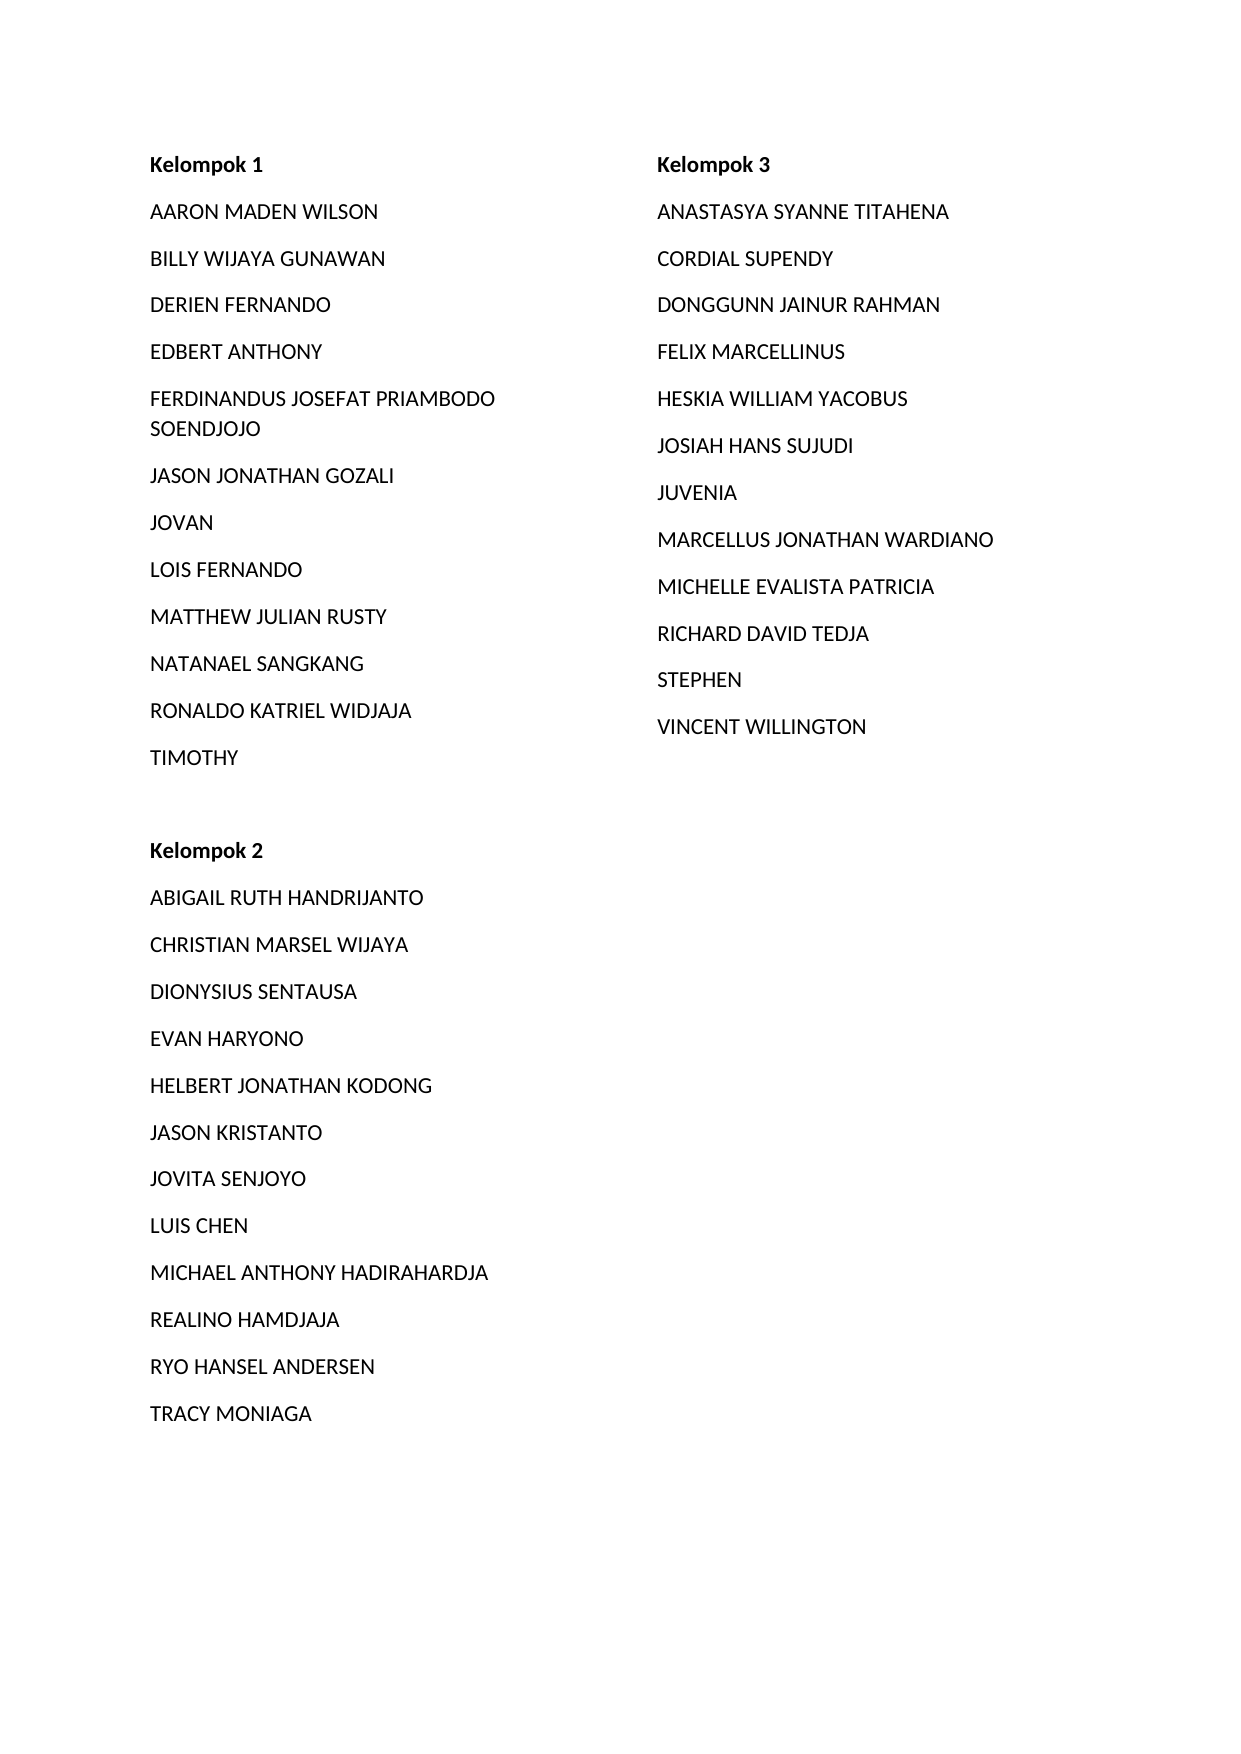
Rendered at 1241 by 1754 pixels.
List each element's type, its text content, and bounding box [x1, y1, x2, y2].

text STEPHEN [657, 666, 1090, 694]
text BILLY WIJAYA GUNAWAN [150, 244, 583, 272]
text EDBERT ANTHONY [150, 337, 583, 366]
text FERDINANDUS JOSEFAT PRIAMBODO SOENDJOJO [150, 384, 583, 443]
text MICHAEL ANTHONY HADIRAHARDJA [150, 1258, 583, 1286]
text MARCELLUS JONATHAN WARDIANO [657, 525, 1090, 553]
text EVAN HARYONO [150, 1024, 583, 1052]
text JOVITA SENJOYO [150, 1164, 583, 1193]
text ANASTASYA SYANNE TITAHENA [657, 197, 1090, 225]
text JOVAN [150, 508, 583, 536]
text JASON JONATHAN GOZALI [150, 461, 583, 489]
text VINCENT WILLINGTON [657, 712, 1090, 741]
text TRACY MONIAGA [150, 1399, 583, 1427]
text DONGGUNN JAINUR RAHMAN [657, 291, 1090, 319]
text Kelompok 1 [150, 150, 583, 178]
text JASON KRISTANTO [150, 1118, 583, 1146]
text JUVENIA [657, 478, 1090, 506]
text Kelompok 2 [150, 836, 583, 864]
text FELIX MARCELLINUS [657, 337, 1090, 366]
text JOSIAH HANS SUJUDI [657, 431, 1090, 459]
text HESKIA WILLIAM YACOBUS [657, 384, 1090, 412]
text CORDIAL SUPENDY [657, 244, 1090, 272]
text TIMOTHY [150, 743, 583, 771]
text RYO HANSEL ANDERSEN [150, 1352, 583, 1380]
text HELBERT JONATHAN KODONG [150, 1071, 583, 1099]
text LUIS CHEN [150, 1211, 583, 1239]
text AARON MADEN WILSON [150, 197, 583, 225]
text RICHARD DAVID TEDJA [657, 619, 1090, 647]
text DERIEN FERNANDO [150, 291, 583, 319]
text LOIS FERNANDO [150, 555, 583, 583]
text NATANAEL SANGKANG [150, 649, 583, 677]
text REALINO HAMDJAJA [150, 1305, 583, 1333]
text ABIGAIL RUTH HANDRIJANTO [150, 883, 583, 911]
text Kelompok 3 [657, 150, 1090, 178]
text MICHELLE EVALISTA PATRICIA [657, 572, 1090, 600]
text CHRISTIAN MARSEL WIJAYA [150, 930, 583, 958]
text MATTHEW JULIAN RUSTY [150, 602, 583, 630]
text RONALDO KATRIEL WIDJAJA [150, 696, 583, 724]
text DIONYSIUS SENTAUSA [150, 977, 583, 1005]
